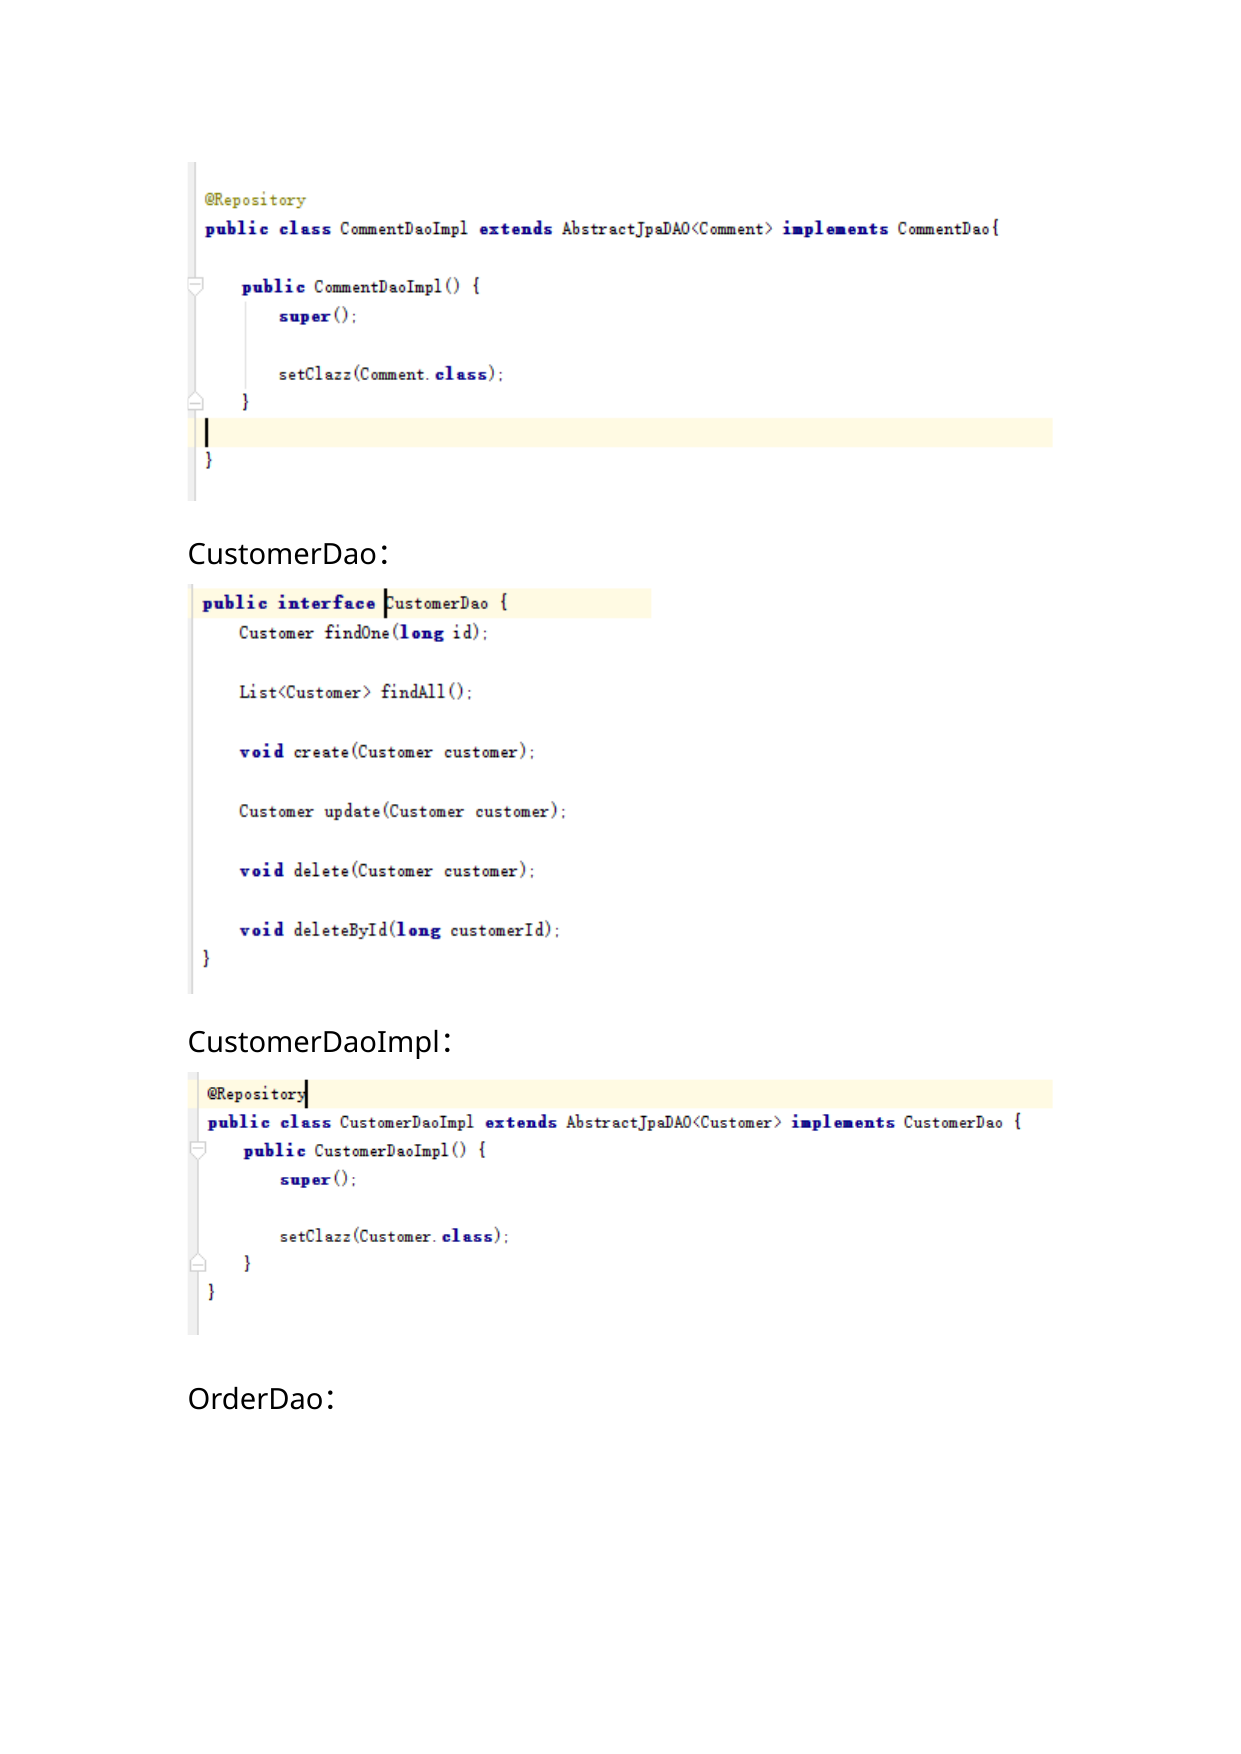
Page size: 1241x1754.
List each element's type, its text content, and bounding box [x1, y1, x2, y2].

picture [187, 1072, 1053, 1335]
picture [187, 162, 1053, 501]
text CustomerDaoImpl： [187, 1007, 1053, 1072]
text OrderDao： [187, 1364, 1053, 1429]
picture [187, 584, 652, 994]
text CustomerDao： [187, 519, 1053, 584]
